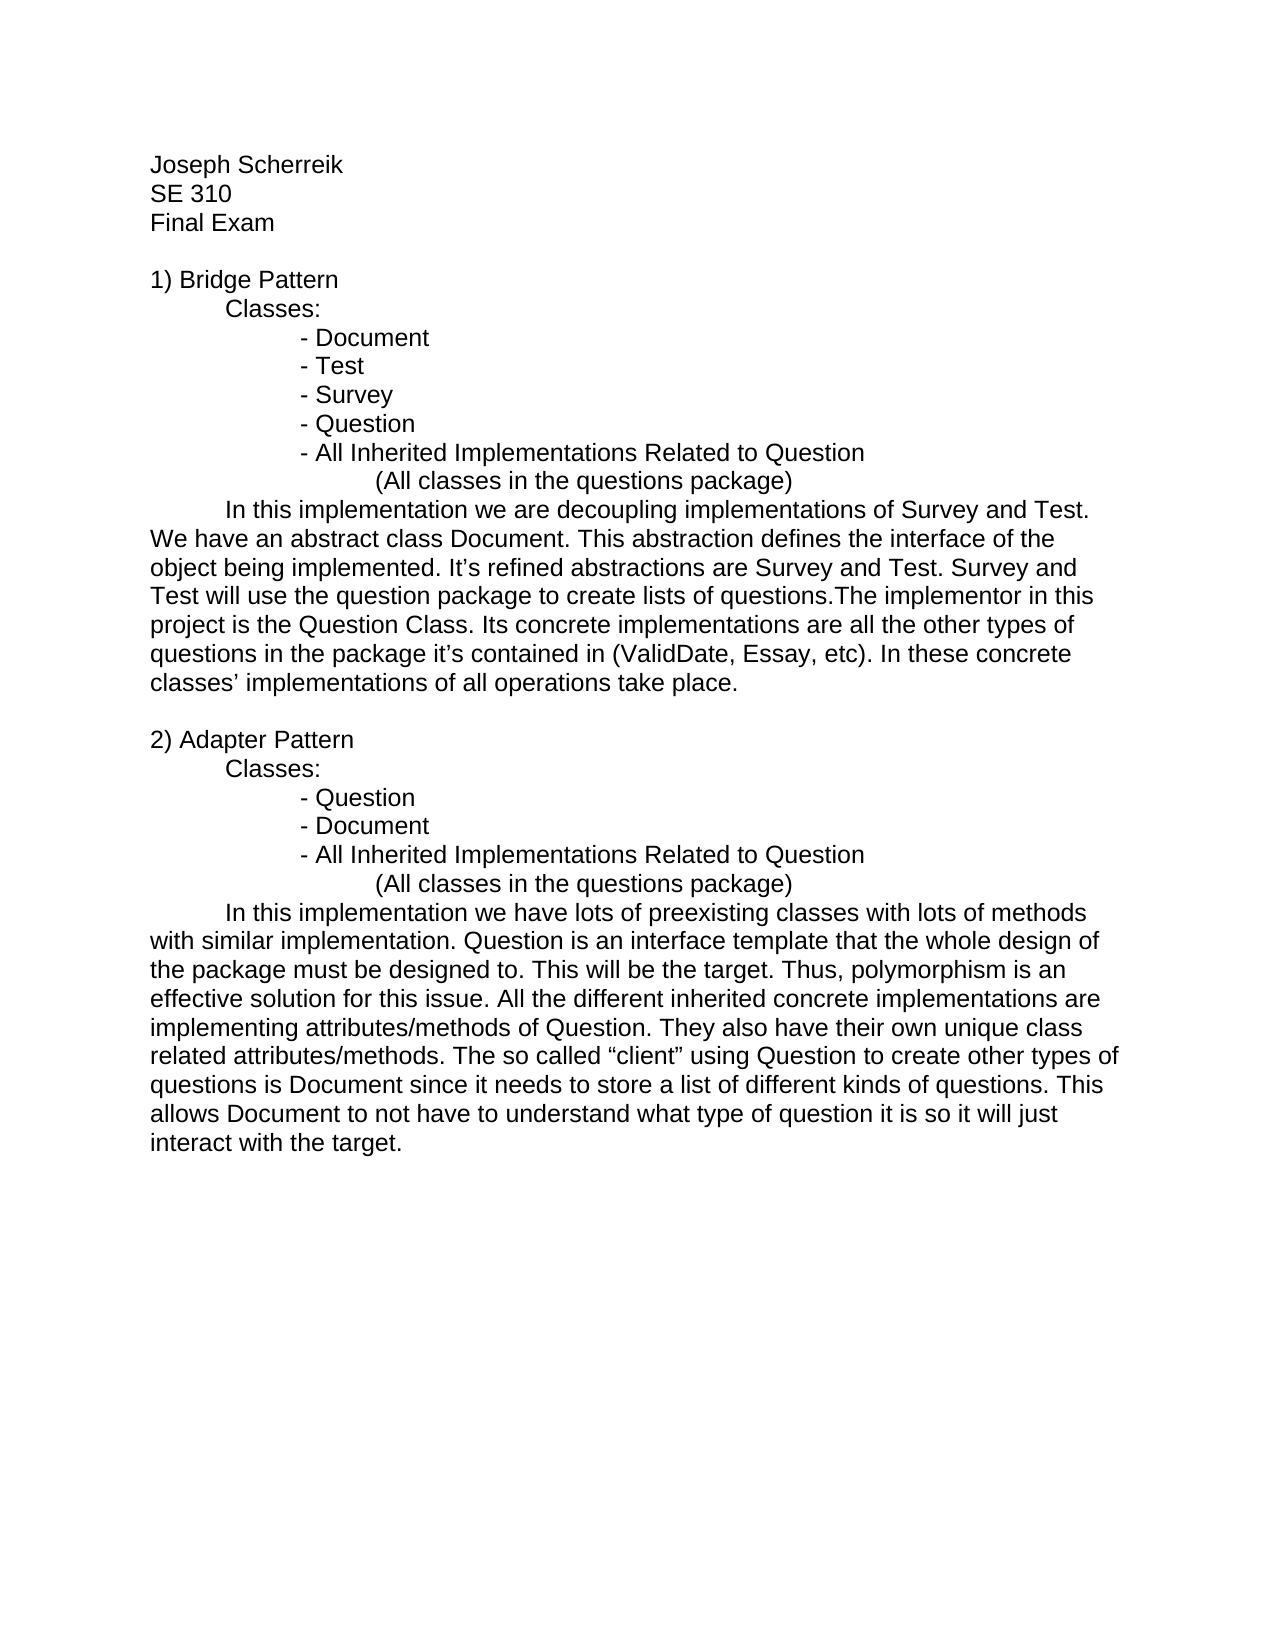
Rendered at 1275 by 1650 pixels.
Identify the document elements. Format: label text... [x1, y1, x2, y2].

text - Survey [150, 380, 1125, 409]
text - All Inherited Implementations Related to Question [150, 840, 1125, 869]
text 1) Bridge Pattern [150, 265, 1125, 294]
text Final Exam [150, 207, 1125, 236]
text - Test [150, 351, 1125, 380]
text - Question [150, 782, 1125, 811]
text - Document [150, 322, 1125, 351]
text (All classes in the questions package) [150, 869, 1125, 897]
text In this implementation we have lots of preexisting classes with lots of methods with similar implementation. Question is an interface template that the whole design of the package must be designed to. This will be the target. Thus, polymorphism is an effective solution for this issue. All the different inherited concrete implementations are implementing attributes/methods of Question. They also have their own unique class related attributes/methods. The so called “client” using Question to create other types of questions is Document since it needs to store a list of different kinds of questions. This allows Document to not have to understand what type of question it is so it will just interact with the target. [150, 897, 1125, 1156]
text - Document [150, 811, 1125, 840]
text SE 310 [150, 179, 1125, 207]
text - All Inherited Implementations Related to Question [150, 437, 1125, 466]
text In this implementation we are decoupling implementations of Survey and Test. We have an abstract class Document. This abstraction defines the interface of the object being implemented. It’s refined abstractions are Survey and Test. Survey and Test will use the question package to create lists of questions.The implementor in this project is the Question Class. Its concrete implementations are all the other types of questions in the package it’s contained in (ValidDate, Essay, etc). In these concrete classes’ implementations of all operations take place. [150, 495, 1125, 696]
text Joseph Scherreik [150, 150, 1125, 179]
text (All classes in the questions package) [150, 466, 1125, 495]
text Classes: [150, 754, 1125, 782]
text 2) Adapter Pattern [150, 725, 1125, 754]
text - Question [150, 409, 1125, 437]
text Classes: [150, 294, 1125, 322]
